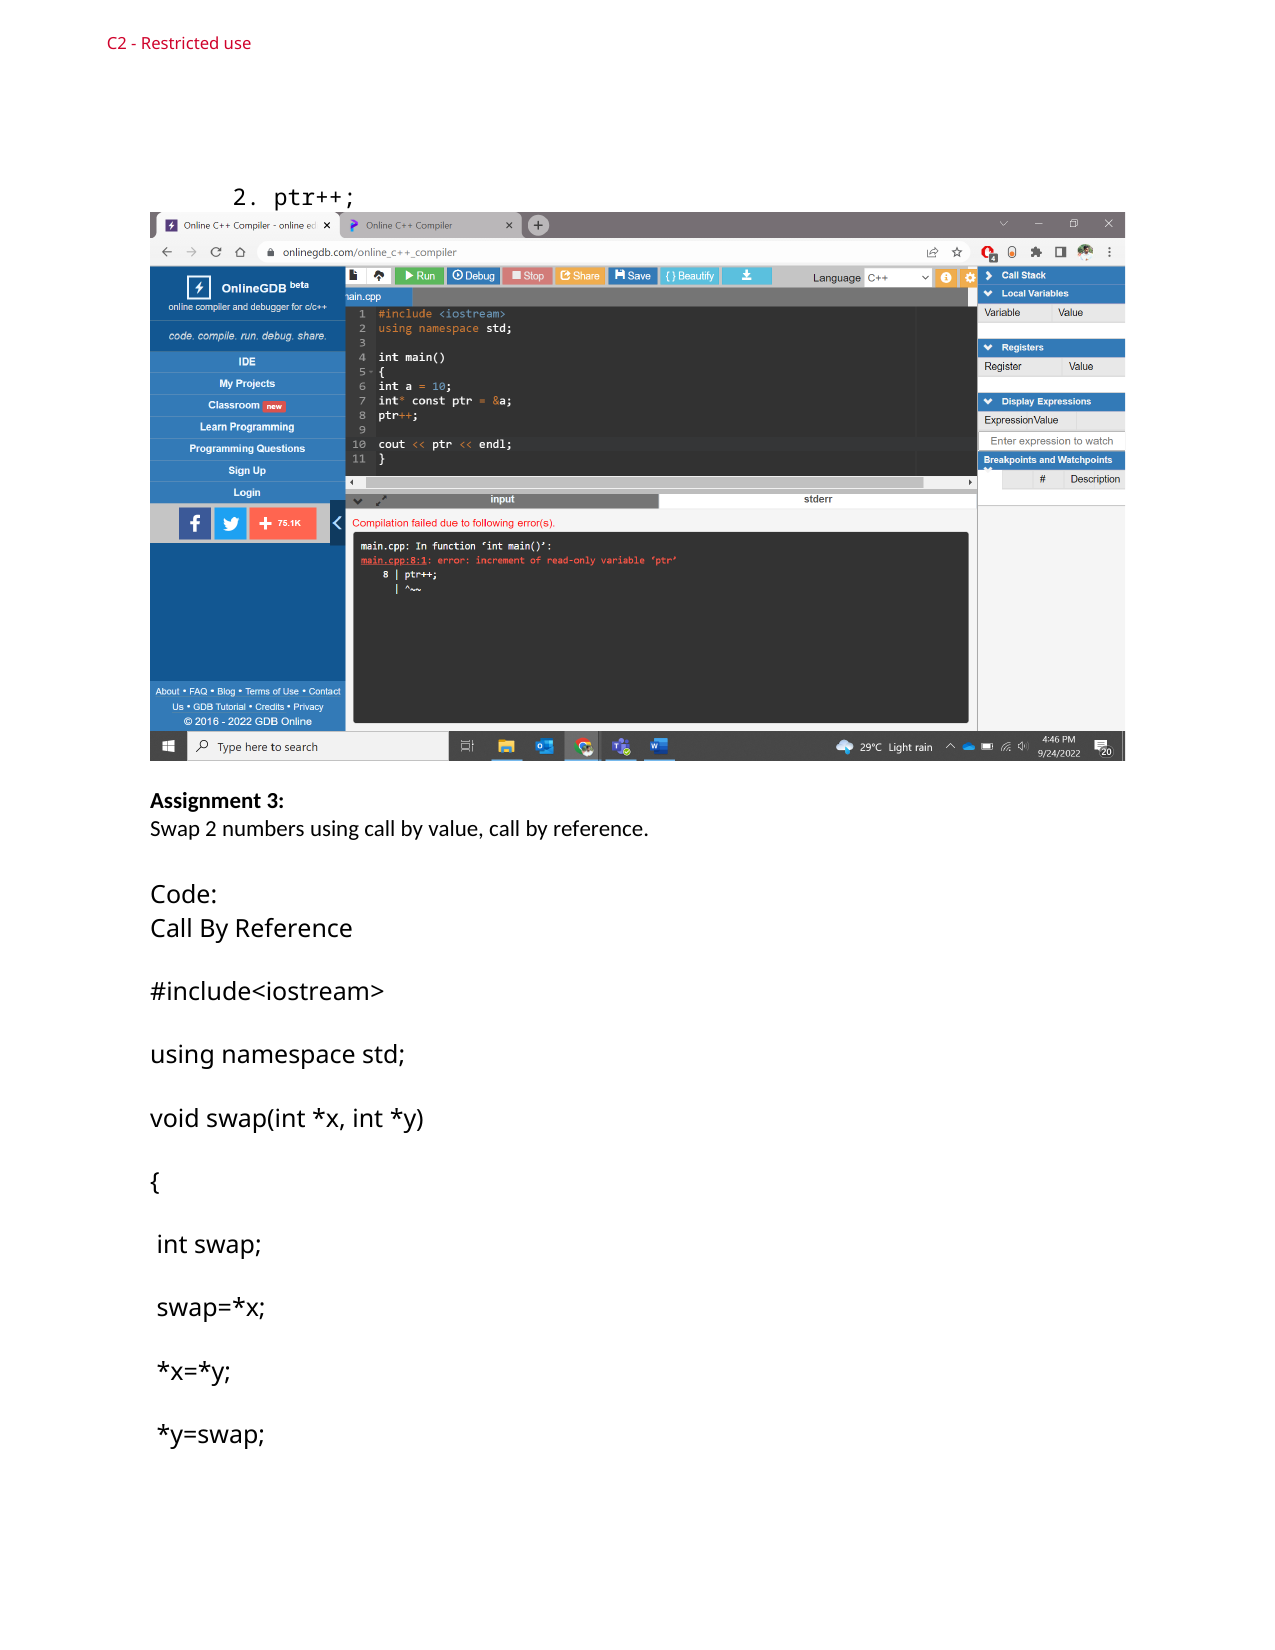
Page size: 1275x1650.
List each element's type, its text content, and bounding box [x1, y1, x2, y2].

text swap=*x; [150, 1290, 1125, 1324]
text Swap 2 numbers using call by value, call by reference. [150, 814, 1125, 842]
text using namespace std; [150, 1037, 1125, 1071]
text 2. ptr++; [150, 181, 1125, 212]
text *x=*y; [150, 1353, 1125, 1387]
text Assignment 3: [150, 786, 1125, 814]
text #include<iostream> [150, 974, 1125, 1008]
text void swap(int *x, int *y) [150, 1100, 1125, 1134]
text { [150, 1163, 1125, 1198]
text *y=swap; [150, 1416, 1125, 1451]
text int swap; [150, 1227, 1125, 1261]
picture [150, 212, 1125, 761]
text Code: [150, 877, 1125, 911]
text Call By Reference [150, 911, 1125, 945]
